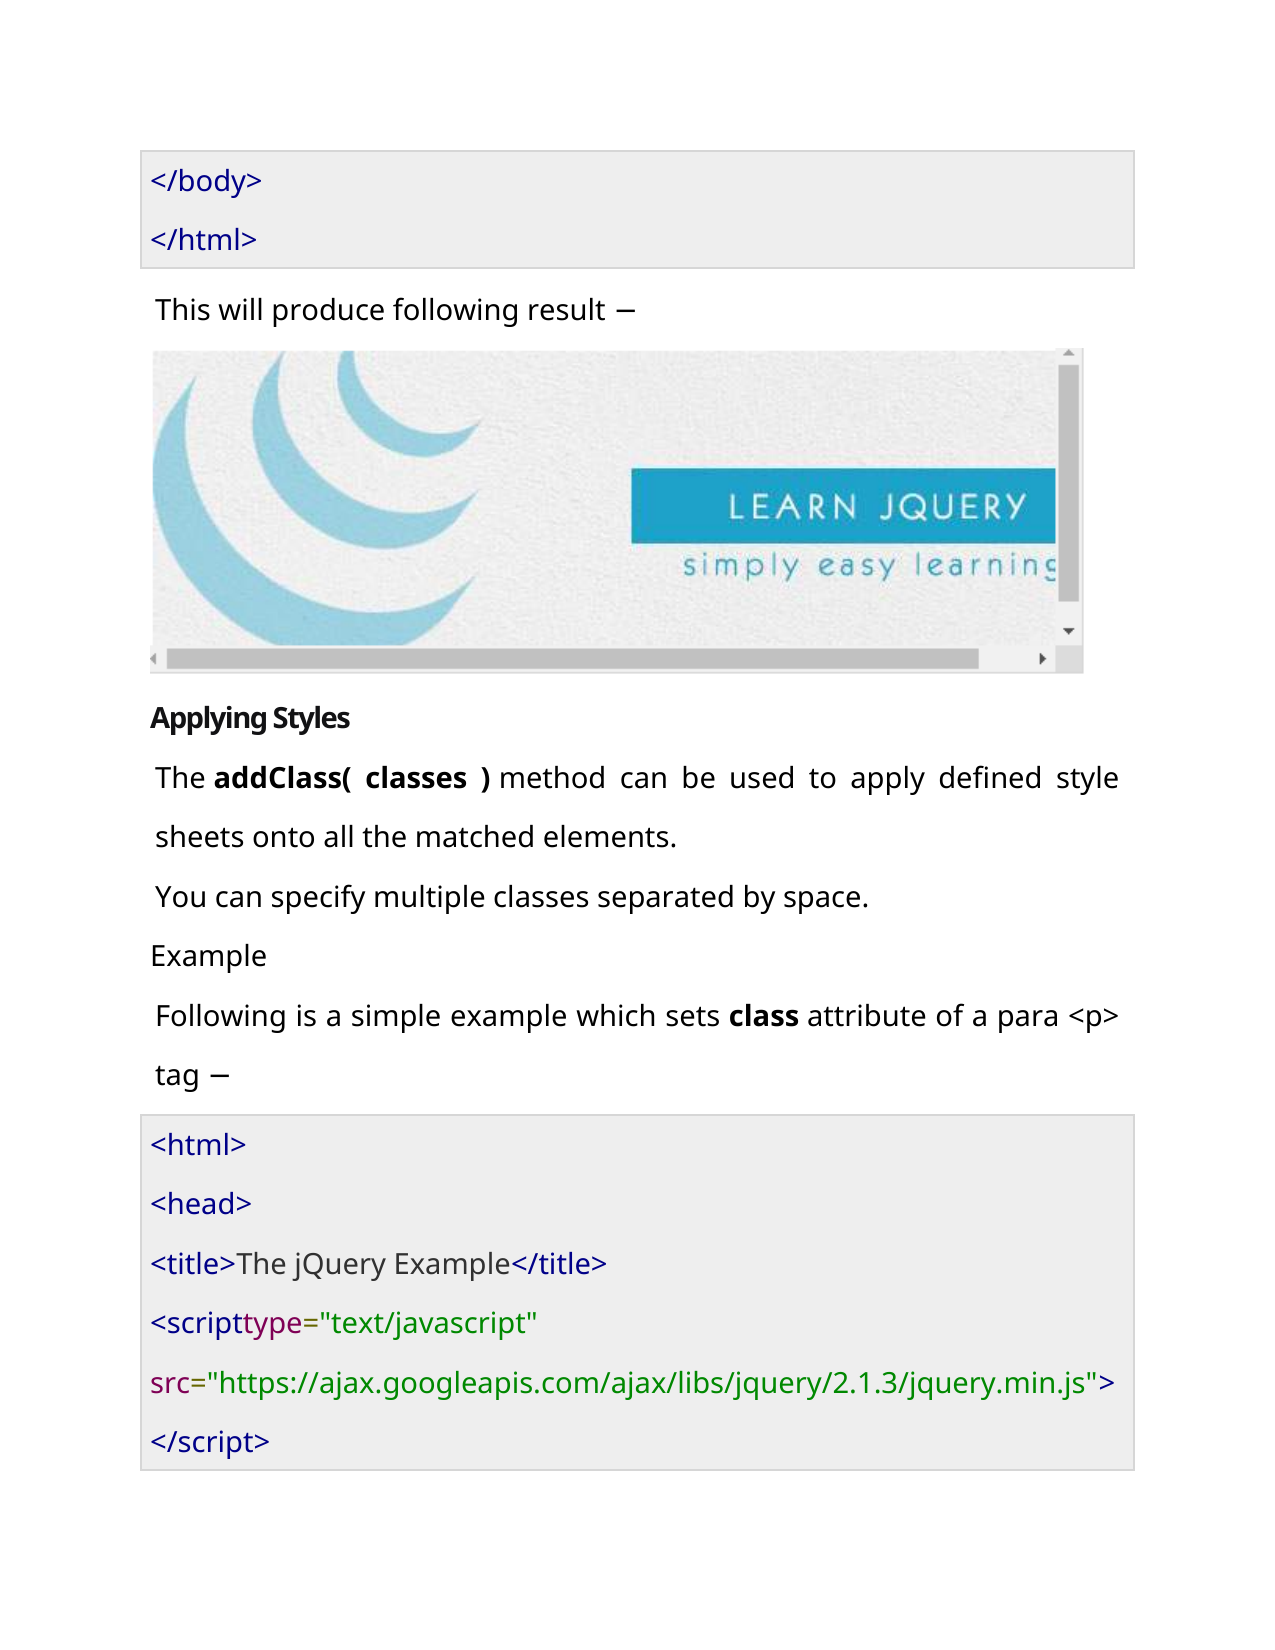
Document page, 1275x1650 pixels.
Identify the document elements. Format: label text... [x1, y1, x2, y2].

text src="https://ajax.googleapis.com/ajax/libs/jquery/2.1.3/jquery.min.js"> [142, 1352, 1133, 1402]
text This will produce following result − [155, 289, 1120, 328]
text <head> [142, 1173, 1133, 1223]
text </html> [142, 209, 1133, 267]
picture [150, 348, 1087, 677]
subtitle Example [150, 936, 1120, 975]
text </script> [142, 1411, 1133, 1469]
subtitle Applying Styles [150, 698, 1120, 737]
text </body> [142, 152, 1133, 199]
text <title>The jQuery Example</title> [142, 1233, 1133, 1283]
text The addClass( classes ) method can be used to apply defined style sheets onto all the matched elements. [155, 757, 1120, 856]
text You can specify multiple classes separated by space. [155, 876, 1120, 916]
text <html> [142, 1116, 1133, 1164]
text Following is a simple example which sets class attribute of a para <p> tag − [155, 995, 1120, 1094]
text <scripttype="text/javascript" [142, 1292, 1133, 1342]
